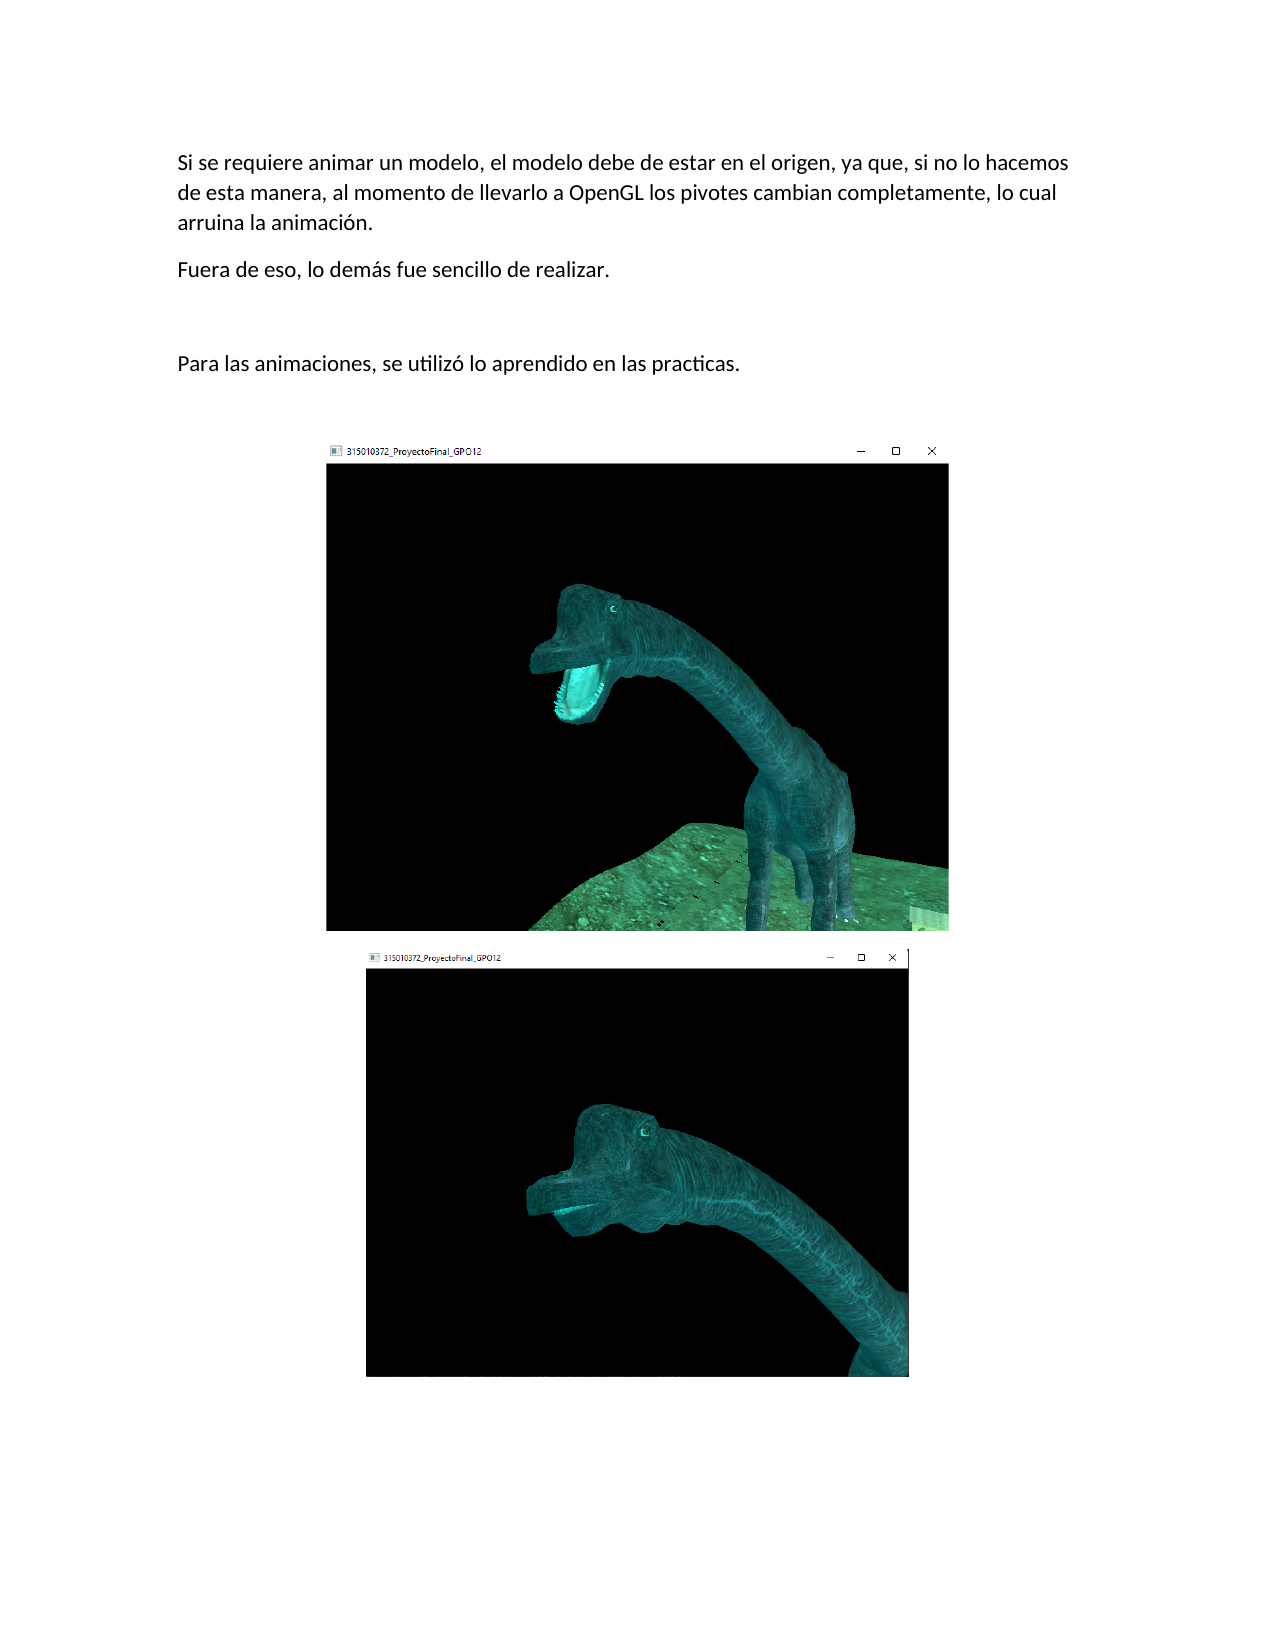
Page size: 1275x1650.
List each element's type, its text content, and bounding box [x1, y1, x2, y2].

text Si se requiere animar un modelo, el modelo debe de estar en el origen, ya que, si no lo hacemos de esta manera, al momento de llevarlo a OpenGL los pivotes cambian completamente, lo cual arruina la animación. [177, 148, 1098, 236]
text Fuera de eso, lo demás fue sencillo de realizar. [177, 255, 1098, 283]
text Para las animaciones, se utilizó lo aprendido en las practicas. [177, 349, 1098, 377]
picture [326, 442, 949, 931]
picture [366, 949, 909, 1377]
